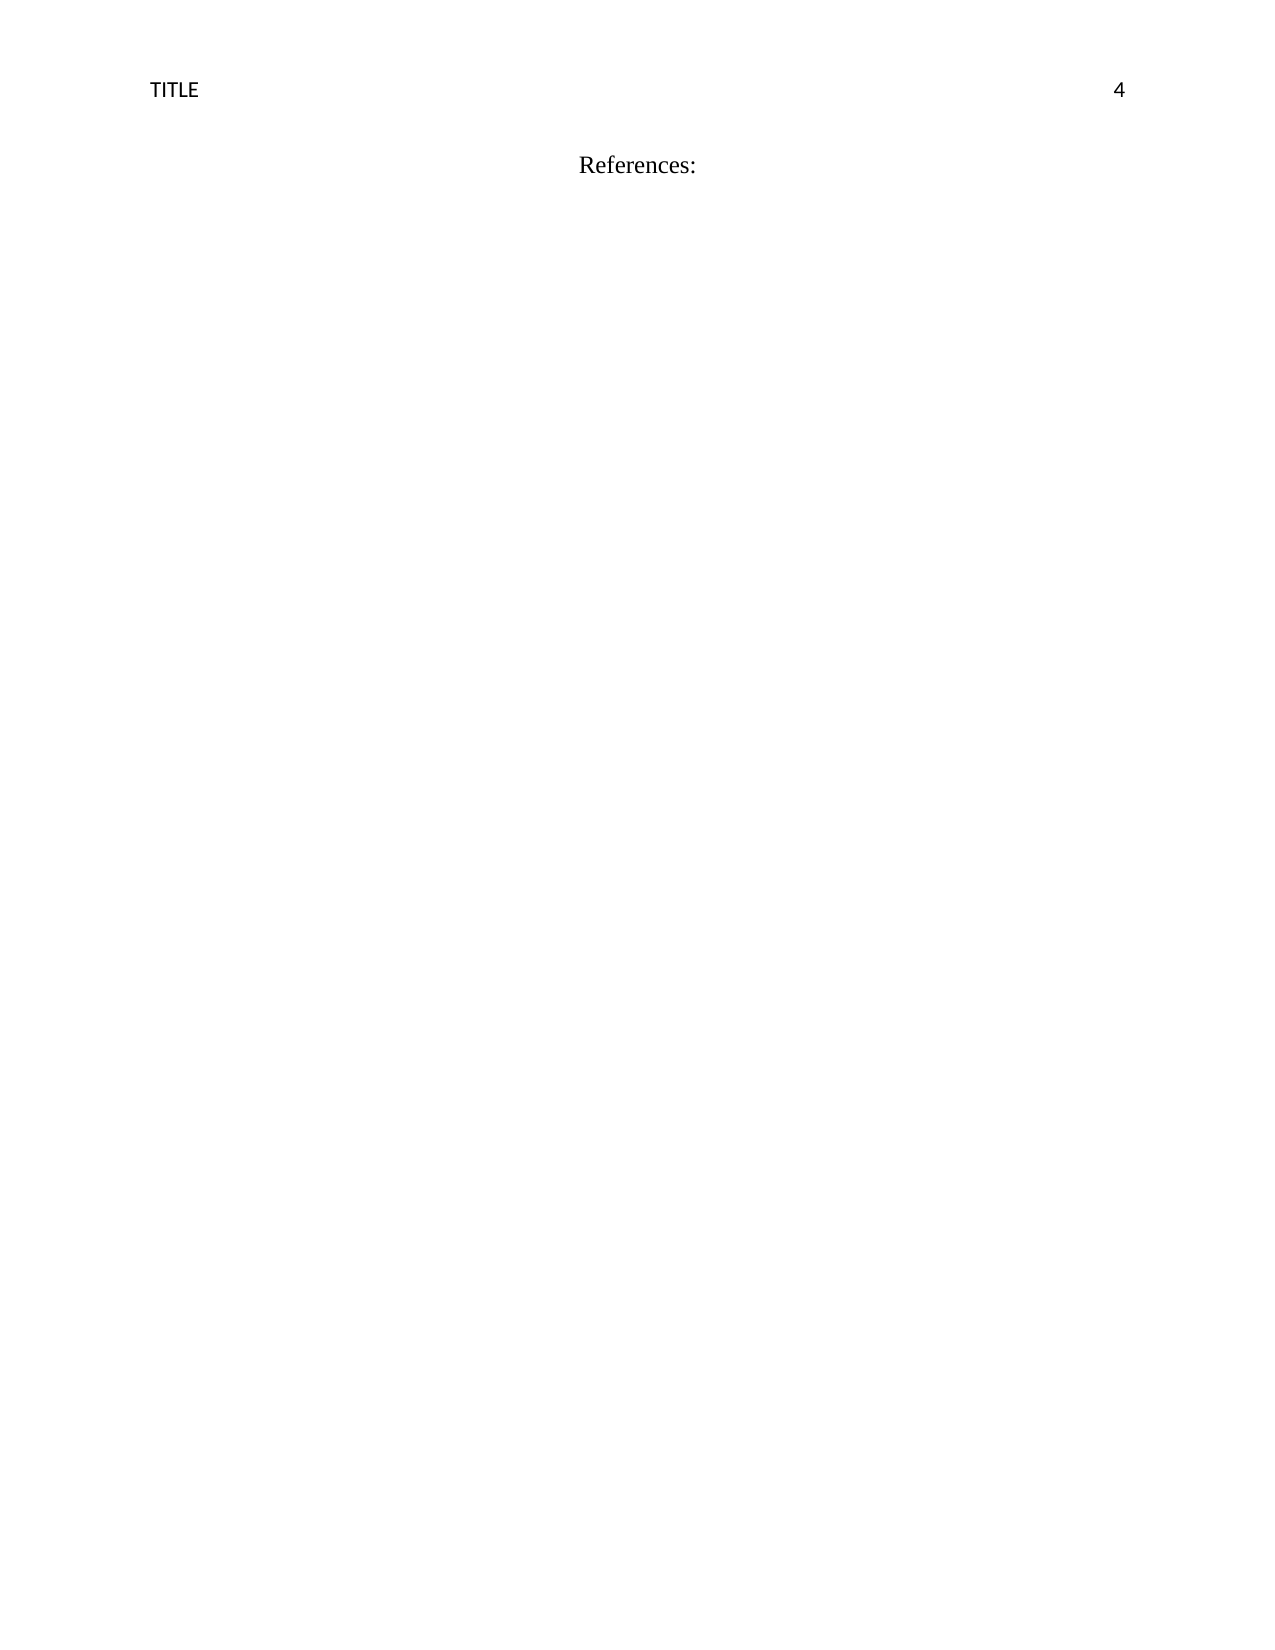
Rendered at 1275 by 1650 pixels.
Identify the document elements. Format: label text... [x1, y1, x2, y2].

text References: [150, 150, 1125, 179]
